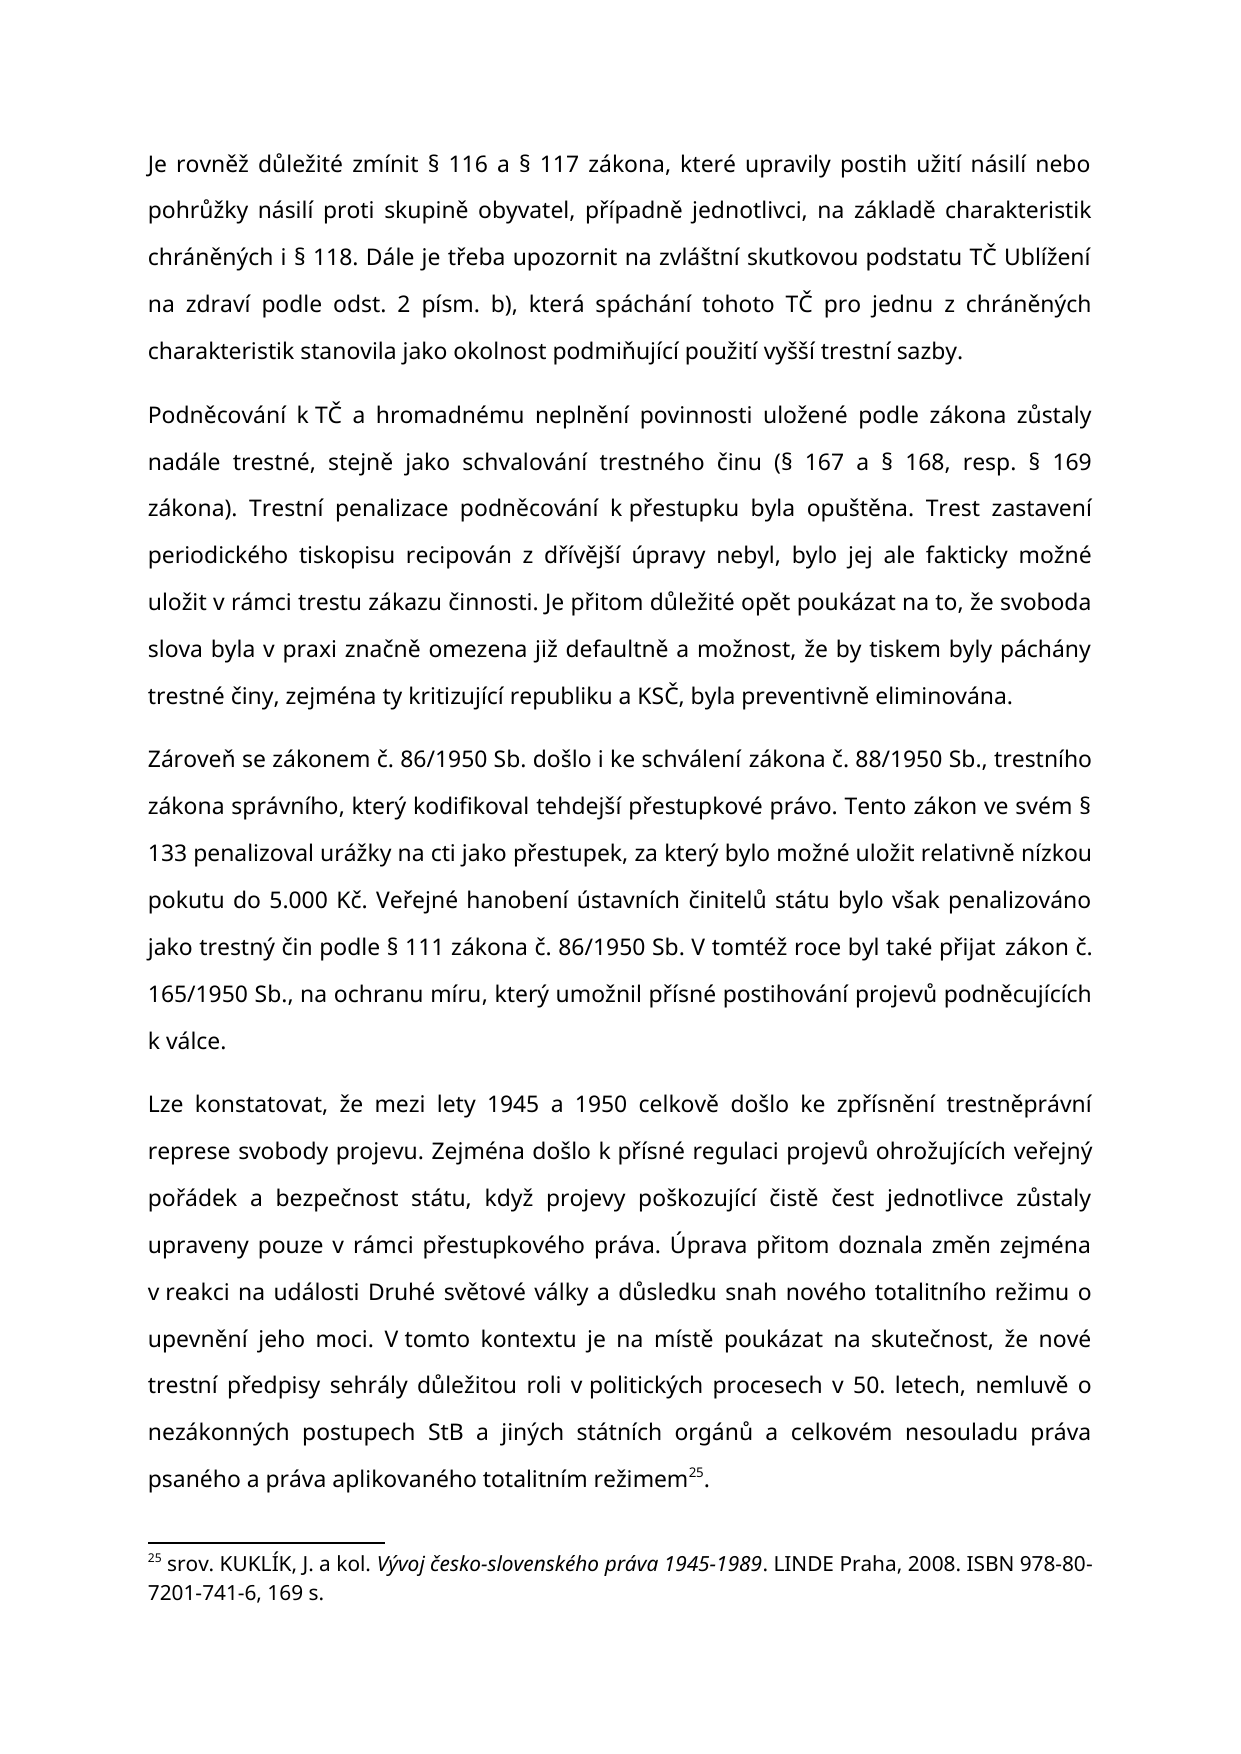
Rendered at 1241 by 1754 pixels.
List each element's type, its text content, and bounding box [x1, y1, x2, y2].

text Podněcování k TČ a hromadnému neplnění povinnosti uložené podle zákona zůstaly nadále trestné, stejně jako schvalování trestného činu (§ 167 a § 168, resp. § 169 zákona). Trestní penalizace podněcování k přestupku byla opuštěna. Trest zastavení periodického tiskopisu recipován z dřívější úpravy nebyl, bylo jej ale fakticky možné uložit v rámci trestu zákazu činnosti. Je přitom důležité opět poukázat na to, že svoboda slova byla v praxi značně omezena již defaultně a možnost, že by tiskem byly páchány trestné činy, zejména ty kritizující republiku a KSČ, byla preventivně eliminována. [148, 399, 1093, 711]
text Zároveň se zákonem č. 86/1950 Sb. došlo i ke schválení zákona č. 88/1950 Sb., trestního zákona správního, který kodifikoval tehdejší přestupkové právo. Tento zákon ve svém § 133 penalizoval urážky na cti jako přestupek, za který bylo možné uložit relativně nízkou pokutu do 5.000 Kč. Veřejné hanobení ústavních činitelů státu bylo však penalizováno jako trestný čin podle § 111 zákona č. 86/1950 Sb. V tomtéž roce byl také přijat zákon č. 165/1950 Sb., na ochranu míru, který umožnil přísné postihování projevů podněcujících k válce. [148, 743, 1093, 1056]
text Lze konstatovat, že mezi lety 1945 a 1950 celkově došlo ke zpřísnění trestněprávní represe svobody projevu. Zejména došlo k přísné regulaci projevů ohrožujících veřejný pořádek a bezpečnost státu, když projevy poškozující čistě čest jednotlivce zůstaly upraveny pouze v rámci přestupkového práva. Úprava přitom doznala změn zejména v reakci na události Druhé světové války a důsledku snah nového totalitního režimu o upevnění jeho moci. V tomto kontextu je na místě poukázat na skutečnost, že nové trestní předpisy sehrály důležitou roli v politických procesech v 50. letech, nemluvě o nezákonných postupech StB a jiných státních orgánů a celkovém nesouladu práva psaného a práva aplikovaného totalitním režimem. [148, 1088, 1093, 1494]
text Je rovněž důležité zmínit § 116 a § 117 zákona, které upravily postih užití násilí nebo pohrůžky násilí proti skupině obyvatel, případně jednotlivci, na základě charakteristik chráněných i § 118. Dále je třeba upozornit na zvláštní skutkovou podstatu TČ Ublížení na zdraví podle odst. 2 písm. b), která spáchání tohoto TČ pro jednu z chráněných charakteristik stanovila jako okolnost podmiňující použití vyšší trestní sazby. [148, 148, 1093, 366]
